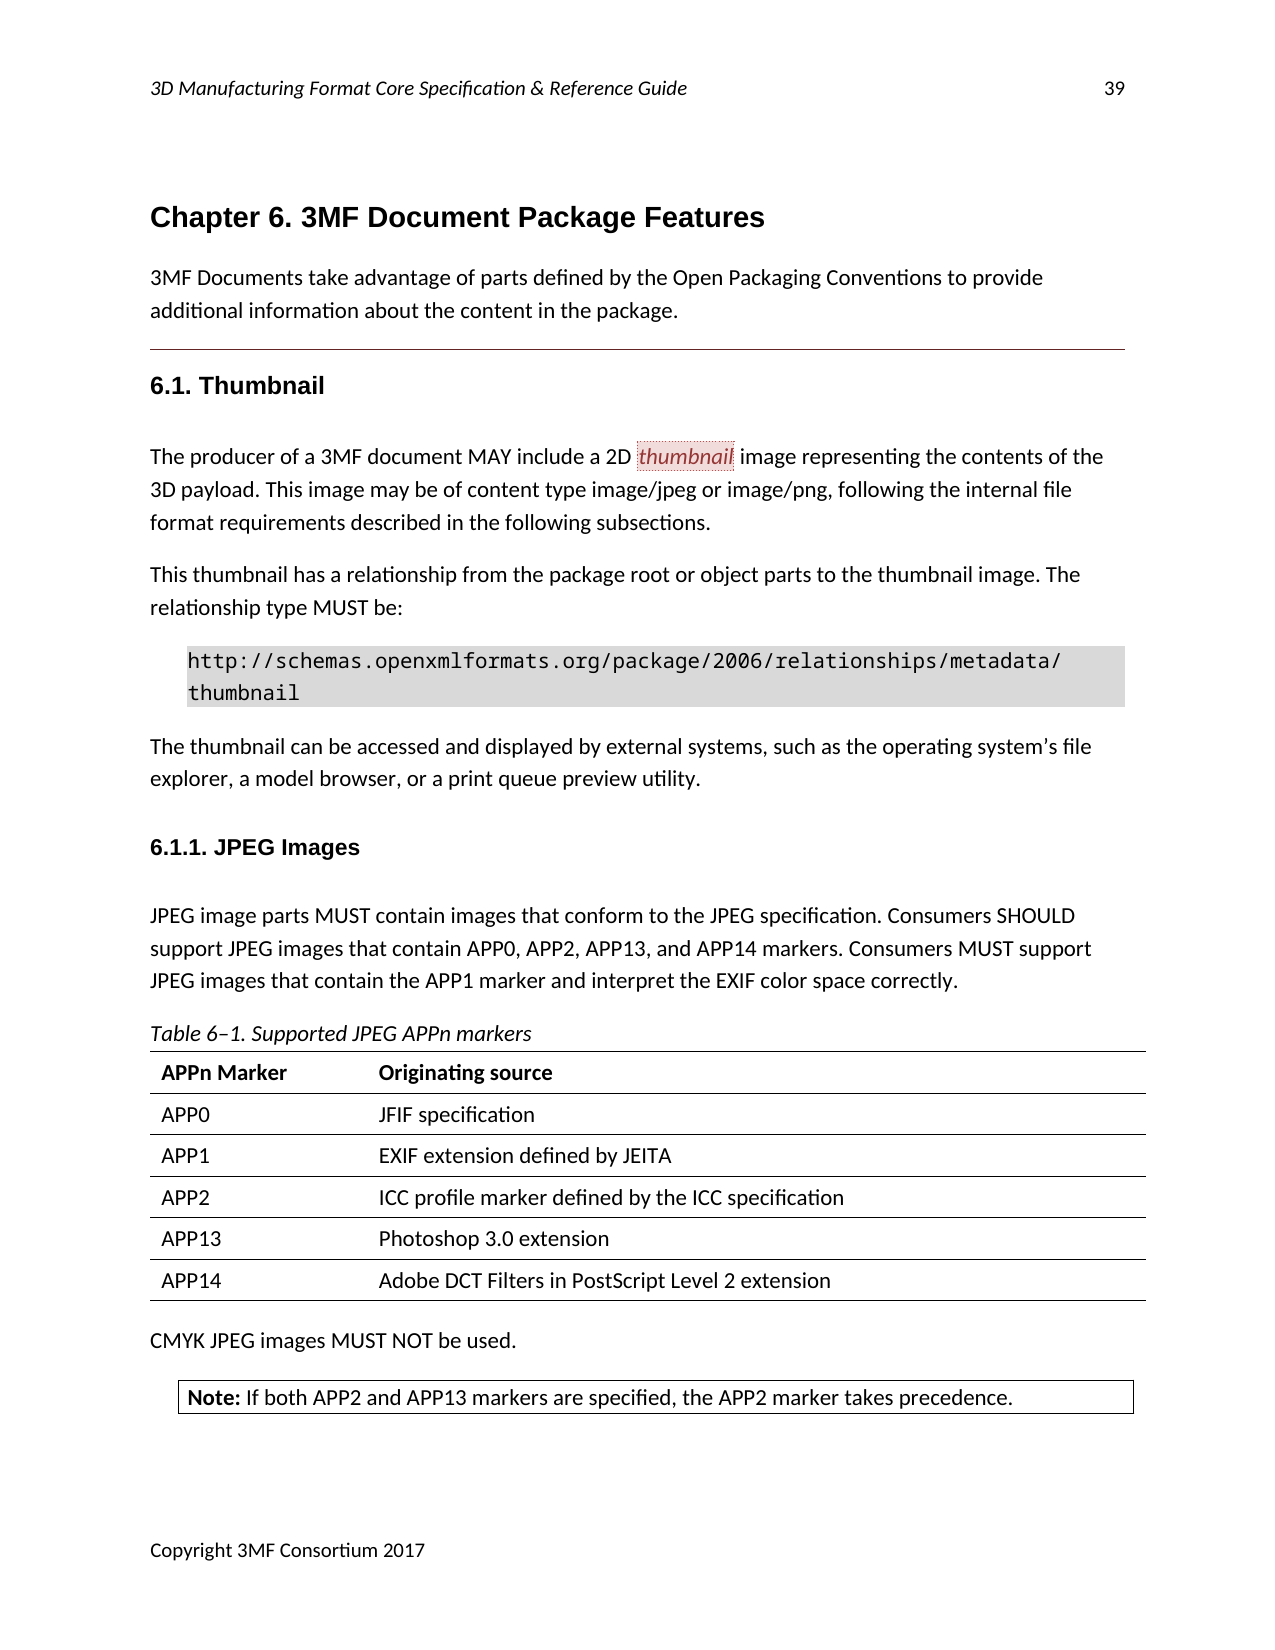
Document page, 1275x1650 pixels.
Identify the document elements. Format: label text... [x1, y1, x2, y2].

text Note: If both APP2 and APP13 markers are specified, the APP2 marker takes precedence. [179, 1381, 1133, 1413]
text http://schemas.openxmlformats.org/package/2006/relationships/metadata/thumbnail [187, 646, 1125, 707]
table_cell Photoshop 3.0 extension [368, 1218, 1146, 1259]
subtitle Thumbnail [150, 350, 1125, 399]
table_cell APP0 [150, 1094, 367, 1134]
text This thumbnail has a relationship from the package root or object parts to the thumbnail image. The relationship type MUST be: [150, 561, 1125, 621]
text 3MF Documents take advantage of parts defined by the Open Packaging Conventions to provide additional information about the content in the package. [150, 263, 1125, 324]
text The thumbnail can be accessed and displayed by external systems, such as the operating system’s file explorer, a model browser, or a print queue preview utility. [150, 732, 1125, 792]
table_cell ICC profile marker defined by the ICC specification [368, 1177, 1146, 1217]
table_header APPn Marker [150, 1052, 367, 1093]
table_header Originating source [368, 1052, 1146, 1093]
table_cell APP1 [150, 1135, 367, 1176]
subtitle 3MF Document Package Features [150, 200, 1125, 233]
table_cell Adobe DCT Filters in PostScript Level 2 extension [368, 1260, 1146, 1300]
text JPEG image parts MUST contain images that conform to the JPEG specification. Consumers SHOULD support JPEG images that contain APP0, APP2, APP13, and APP14 markers. Consumers MUST support JPEG images that contain the APP1 marker and interpret the EXIF color space correctly. [150, 901, 1125, 994]
subtitle JPEG Images [150, 834, 1125, 860]
table_cell APP13 [150, 1218, 367, 1259]
text Table 6–1. Supported JPEG APPn markers [150, 1019, 1125, 1047]
table_cell EXIF extension defined by JEITA [368, 1135, 1146, 1176]
text The producer of a 3MF document MAY include a 2D thumbnail image representing the contents of the 3D payload. This image may be of content type image/jpeg or image/png, following the internal file format requirements described in the following subsections. [150, 441, 1125, 536]
table_cell JFIF specification [368, 1094, 1146, 1134]
table_cell APP14 [150, 1260, 367, 1300]
table_cell APP2 [150, 1177, 367, 1217]
text CMYK JPEG images MUST NOT be used. [150, 1326, 1125, 1354]
